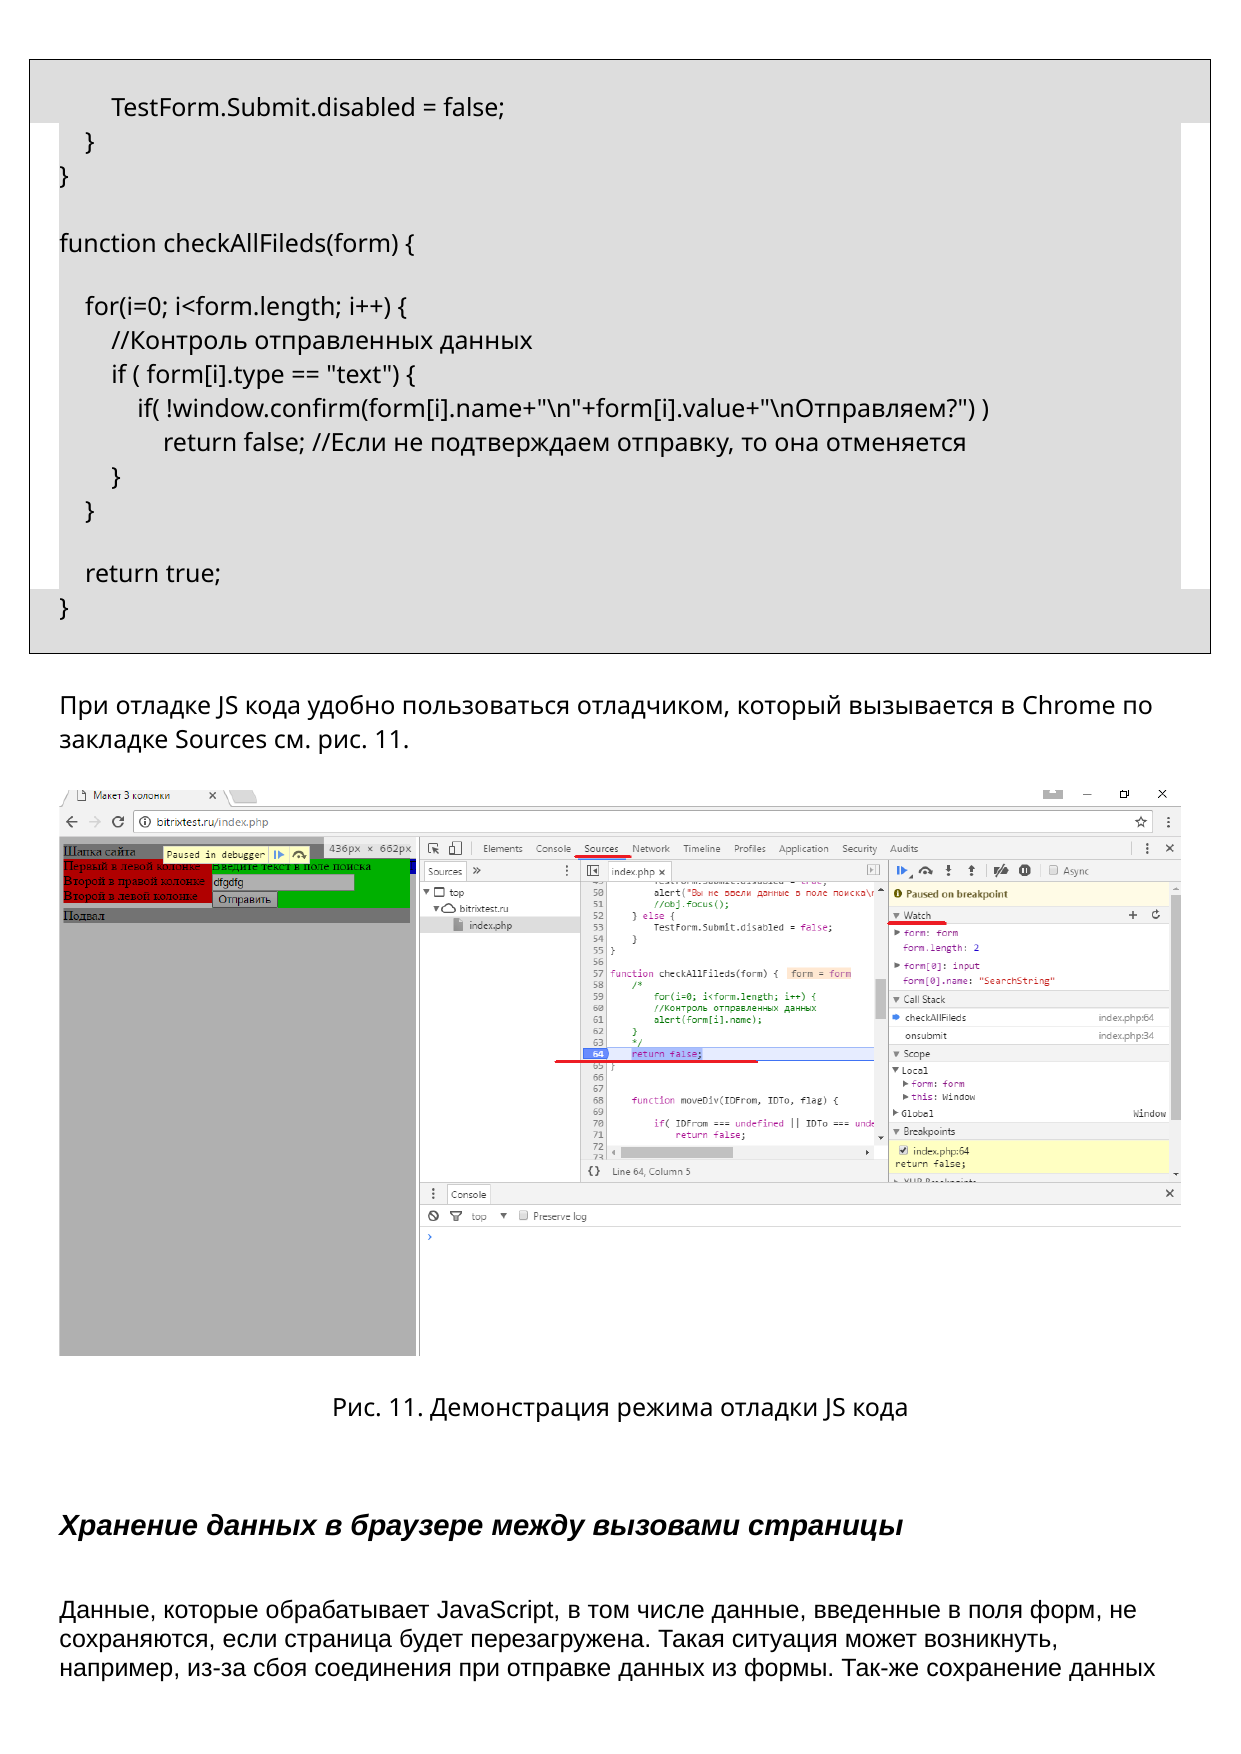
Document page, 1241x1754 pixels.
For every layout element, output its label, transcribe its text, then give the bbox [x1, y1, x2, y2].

text } [59, 123, 1181, 157]
text } [59, 157, 1181, 191]
subtitle Хранение данных в браузере между вызовами страницы [59, 1508, 1181, 1541]
text return false; //Если не подтверждаем отправку, то она отменяется [59, 424, 1181, 459]
text Рис. 11. Демонстрация режима отладки JS кода [59, 1390, 1181, 1424]
text if( !window.confirm(form[i].name+"\n"+form[i].value+"\nОтправляем?") ) [59, 391, 1181, 424]
text При отладке JS кода удобно пользоваться отладчиком, который вызывается в Chrome по закладке Sources см. рис. 11. [59, 688, 1181, 756]
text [59, 1595, 1181, 1681]
text } [30, 559, 1210, 653]
text //Контроль отправленных данных [59, 322, 1181, 356]
text function checkAllFileds(form) { [59, 226, 1181, 259]
picture [59, 790, 1181, 1356]
text TestForm.Submit.disabled = false; [30, 60, 1210, 123]
text } [59, 493, 1181, 527]
text for(i=0; i<form.length; i++) { [59, 288, 1181, 322]
text if ( form[i].type == "text") { [59, 356, 1181, 391]
text } [59, 459, 1181, 493]
